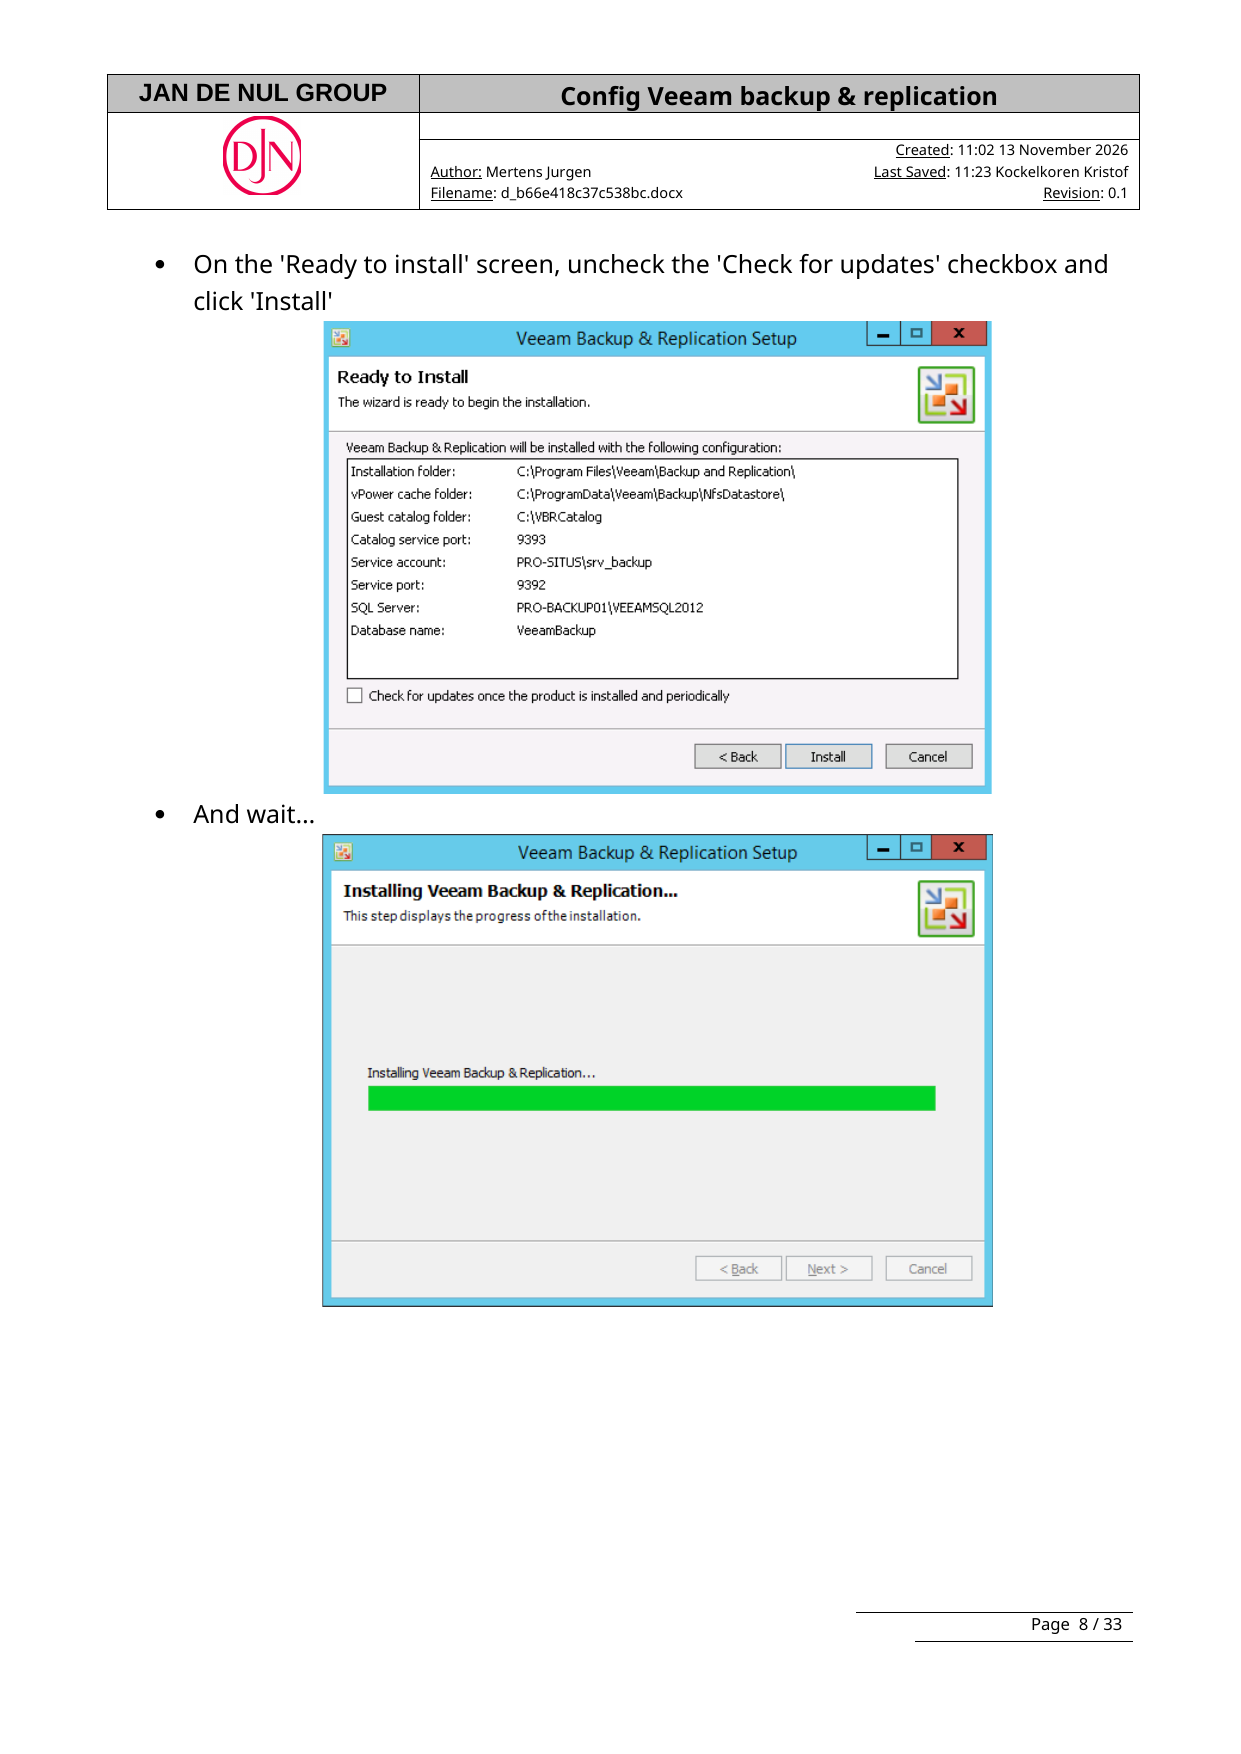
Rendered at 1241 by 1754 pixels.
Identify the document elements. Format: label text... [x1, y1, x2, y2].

list On the 'Ready to install' screen, uncheck the 'Check for updates' checkbox and click 'Install' [156, 247, 1122, 318]
picture [222, 116, 301, 195]
picture [323, 321, 992, 794]
picture [322, 834, 993, 1307]
list And wait… [156, 797, 1122, 831]
